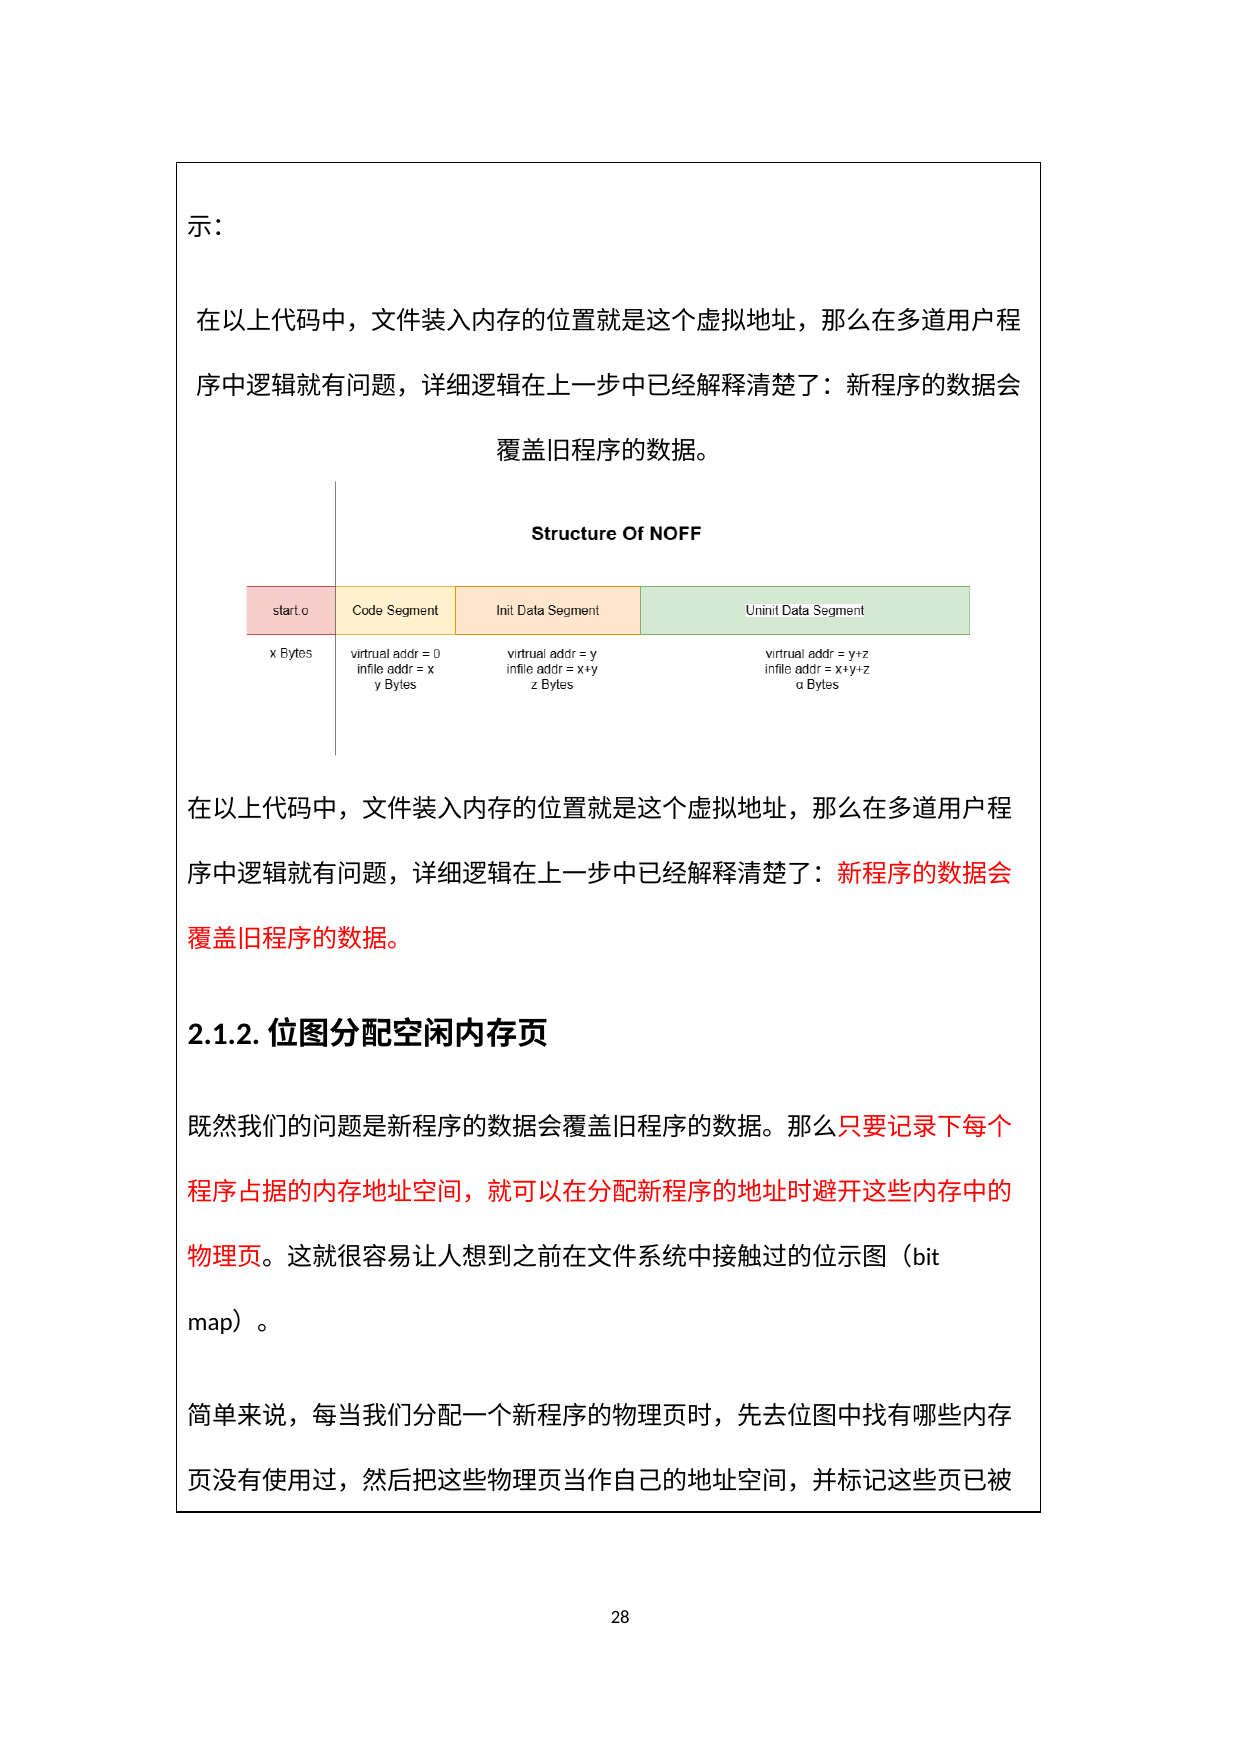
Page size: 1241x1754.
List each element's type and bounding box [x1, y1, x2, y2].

table_cell [177, 163, 1040, 1511]
picture [246, 481, 970, 756]
